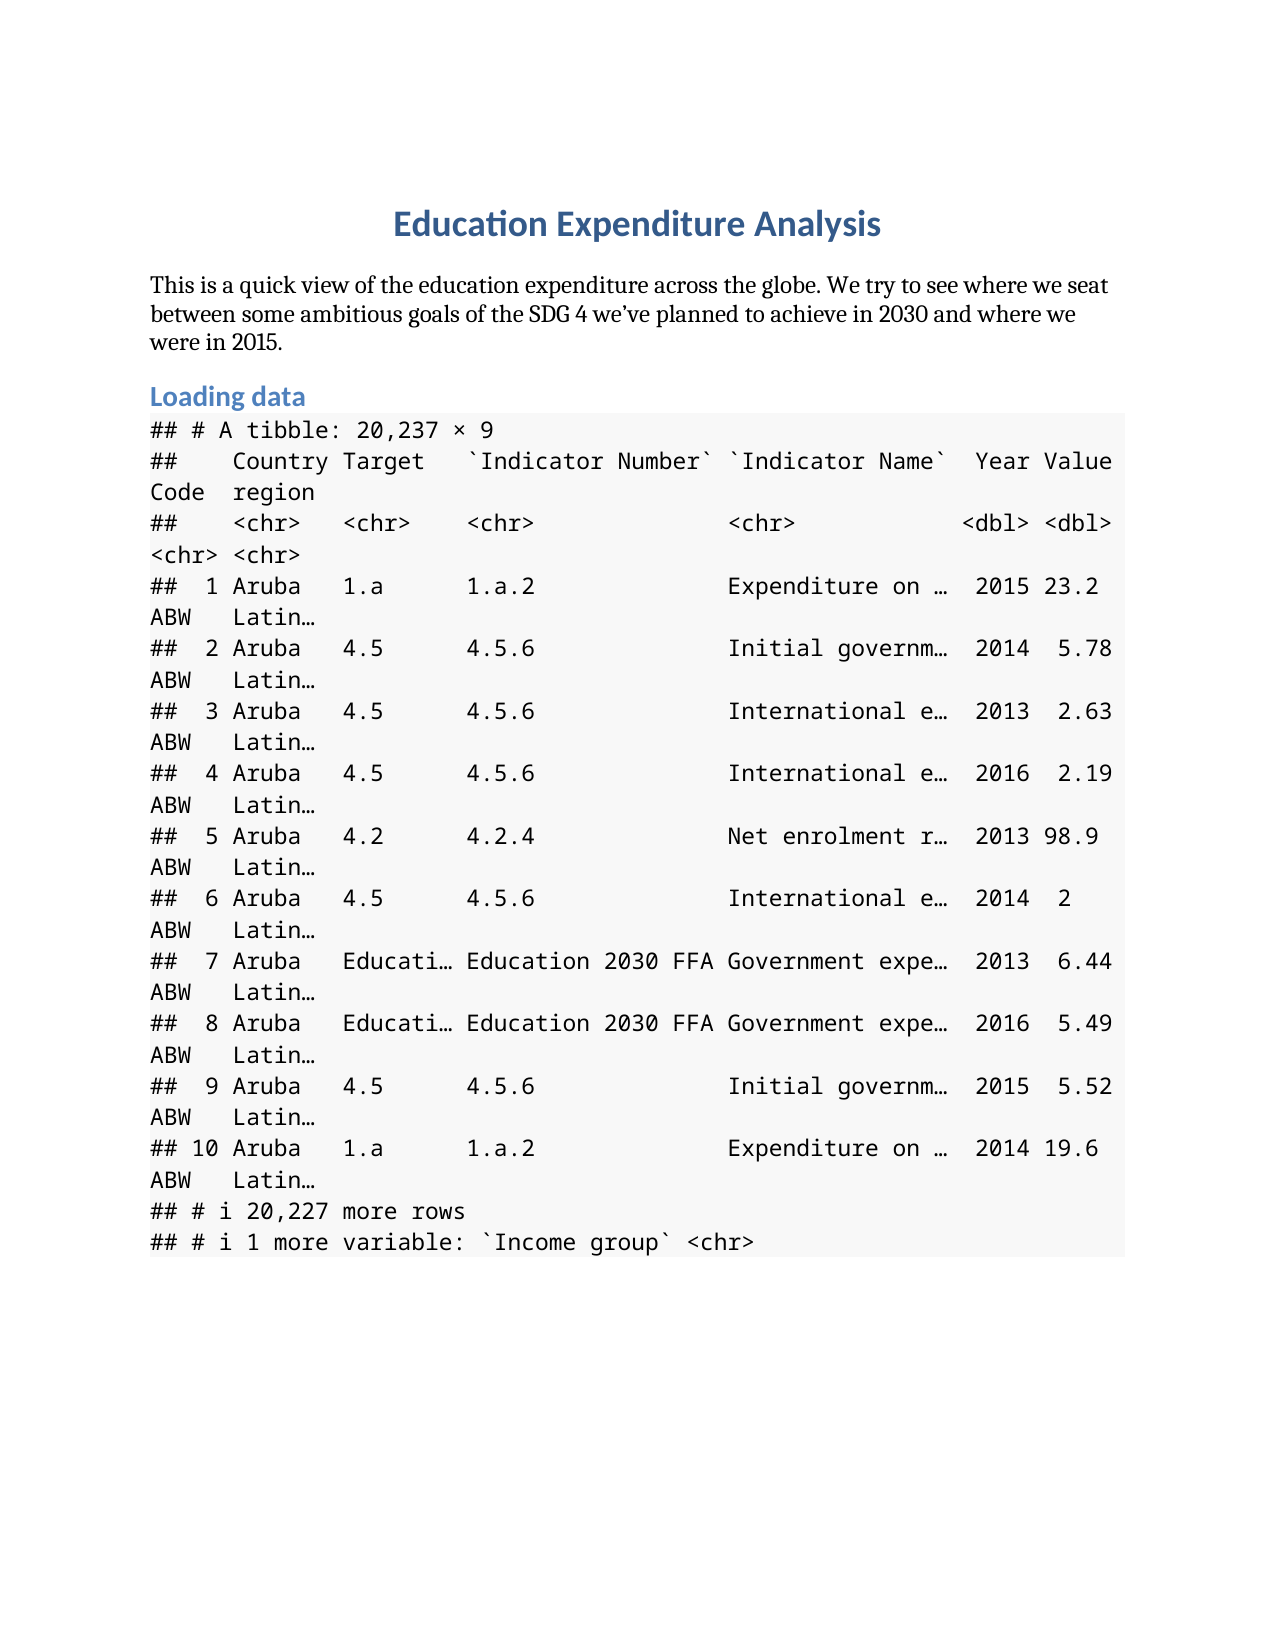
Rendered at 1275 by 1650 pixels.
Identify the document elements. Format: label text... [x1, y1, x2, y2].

text ## # A tibble: 20,237 × 9 ## Country Target `Indicator Number` `Indicator Name` Year Value Code region ## <chr> <chr> <chr> <chr> <dbl> <dbl> <chr> <chr> ## 1 Aruba 1.a 1.a.2 Expenditure on … 2015 23.2 ABW Latin… ## 2 Aruba 4.5 4.5.6 Initial governm… 2014 5.78 ABW Latin… ## 3 Aruba 4.5 4.5.6 International e… 2013 2.63 ABW Latin… ## 4 Aruba 4.5 4.5.6 International e… 2016 2.19 ABW Latin… ## 5 Aruba 4.2 4.2.4 Net enrolment r… 2013 98.9 ABW Latin… ## 6 Aruba 4.5 4.5.6 International e… 2014 2 ABW Latin… ## 7 Aruba Educati… Education 2030 FFA Government expe… 2013 6.44 ABW Latin… ## 8 Aruba Educati… Education 2030 FFA Government expe… 2016 5.49 ABW Latin… ## 9 Aruba 4.5 4.5.6 Initial governm… 2015 5.52 ABW Latin… ## 10 Aruba 1.a 1.a.2 Expenditure on … 2014 19.6 ABW Latin… ## # ℹ 20,227 more rows ## # ℹ 1 more variable: `Income group` <chr> [150, 413, 1125, 1257]
text This is a quick view of the education expenditure across the globe. We try to see where we seat between some ambitious goals of the SDG 4 we’ve planned to achieve in 2030 and where we were in 2015. [150, 271, 1125, 357]
subtitle Loading data [150, 378, 1125, 413]
title Education Expenditure Analysis [150, 200, 1125, 246]
